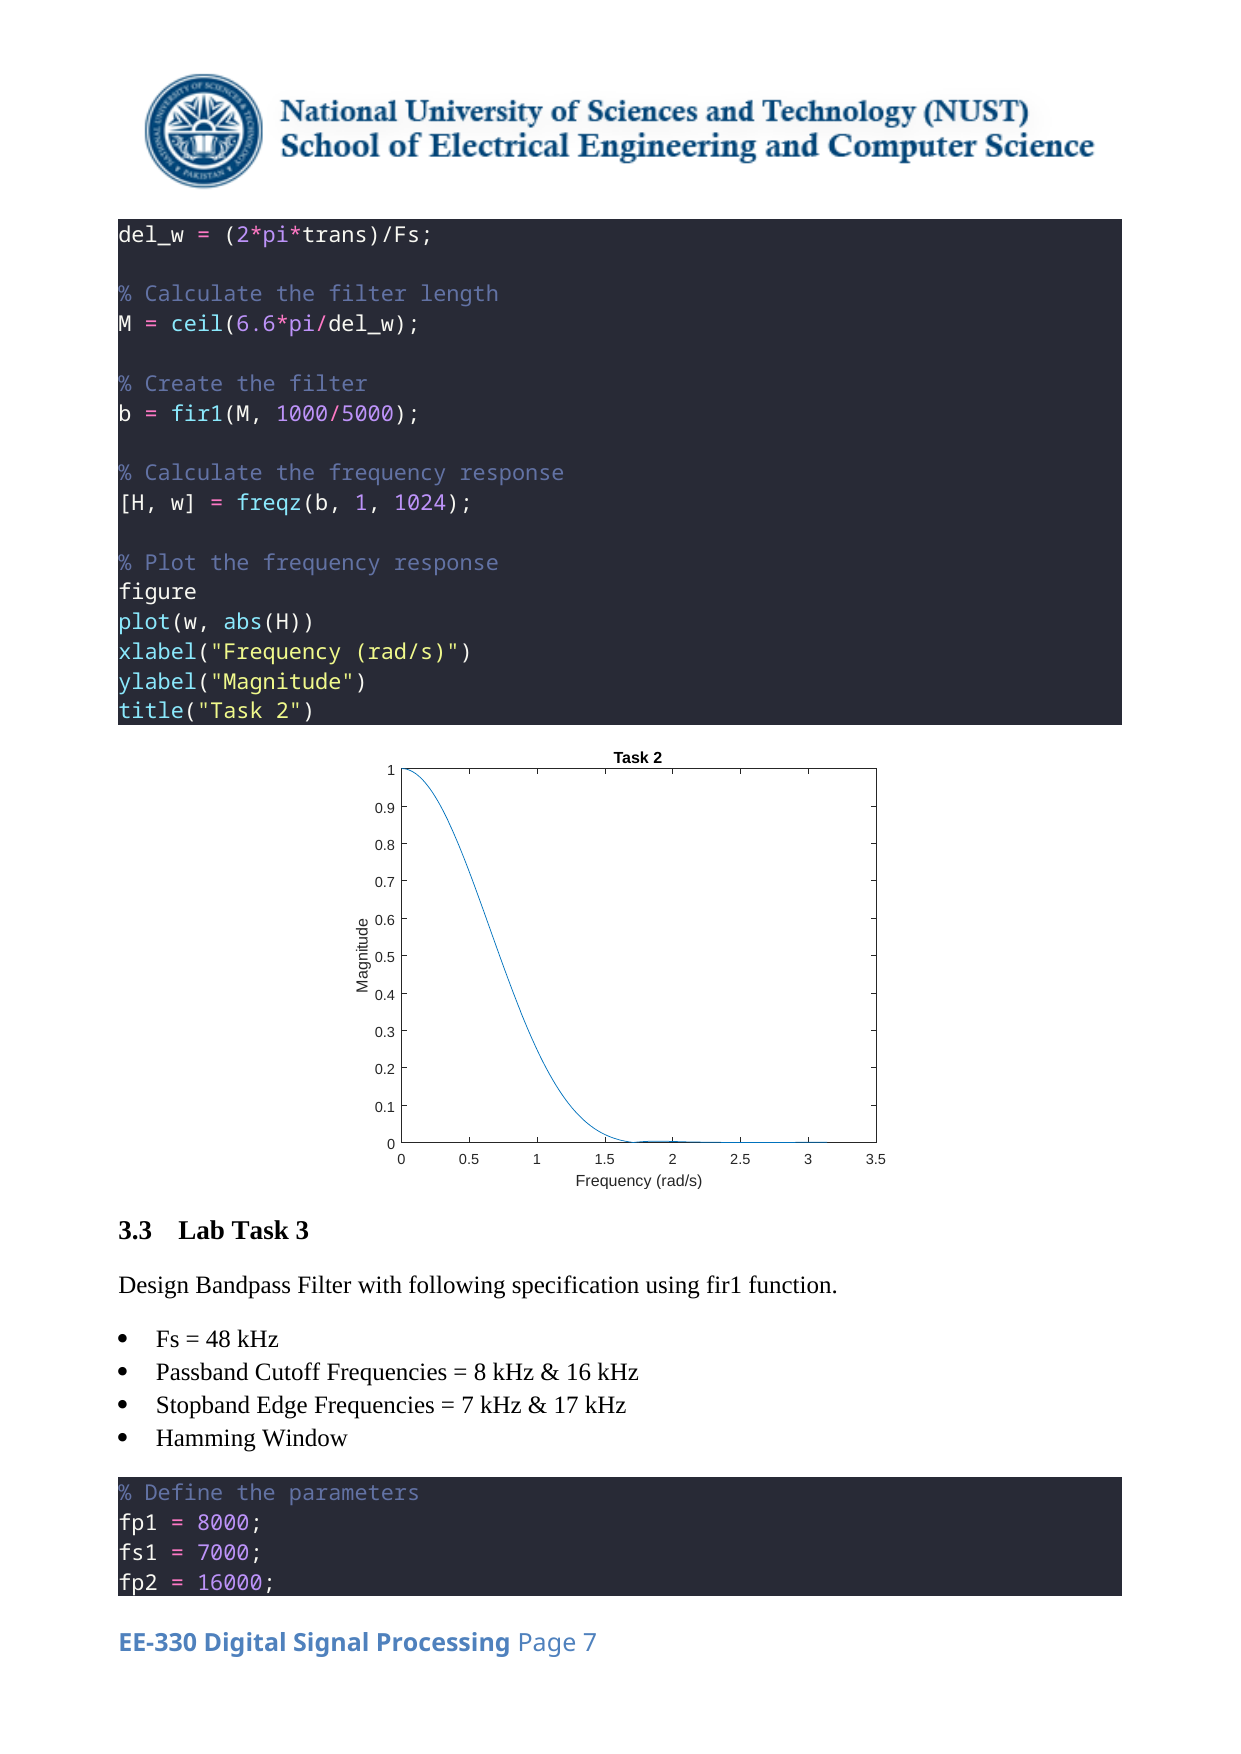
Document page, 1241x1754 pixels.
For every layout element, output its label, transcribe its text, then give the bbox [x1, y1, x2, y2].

text % Plot the frequency response [118, 546, 1122, 576]
text title("Task 2") [118, 695, 1122, 725]
list Passband Cutoff Frequencies = 8 kHz & 16 kHz [118, 1357, 1122, 1386]
text fp1 = 8000; [118, 1507, 1122, 1537]
text [H, w] = freqz(b, 1, 1024); [118, 487, 1122, 517]
text fs1 = 7000; [118, 1537, 1122, 1567]
text xlabel("Frequency (rad/s)") [118, 636, 1122, 666]
text % Define the parameters [118, 1477, 1122, 1507]
text b = fir1(M, 1000/5000); [118, 397, 1122, 427]
text M = ceil(6.6*pi/del_w); [118, 308, 1122, 338]
subtitle Lab Task 3 [118, 1214, 1122, 1245]
list Fs = 48 kHz [118, 1324, 1122, 1353]
list Hamming Window [118, 1423, 1122, 1452]
text % Calculate the frequency response [118, 457, 1122, 487]
text % Create the filter [118, 368, 1122, 397]
text ylabel("Magnitude") [118, 666, 1122, 695]
picture [132, 68, 1108, 199]
text plot(w, abs(H)) [118, 606, 1122, 636]
text del_w = (2*pi*trans)/Fs; [118, 219, 1122, 248]
text fp2 = 16000; [118, 1567, 1122, 1596]
text Design Bandpass Filter with following specification using fir1 function. [118, 1270, 1122, 1299]
text % Calculate the filter length [118, 278, 1122, 308]
list Stopband Edge Frequencies = 7 kHz & 17 kHz [118, 1390, 1122, 1419]
text figure [118, 576, 1122, 606]
